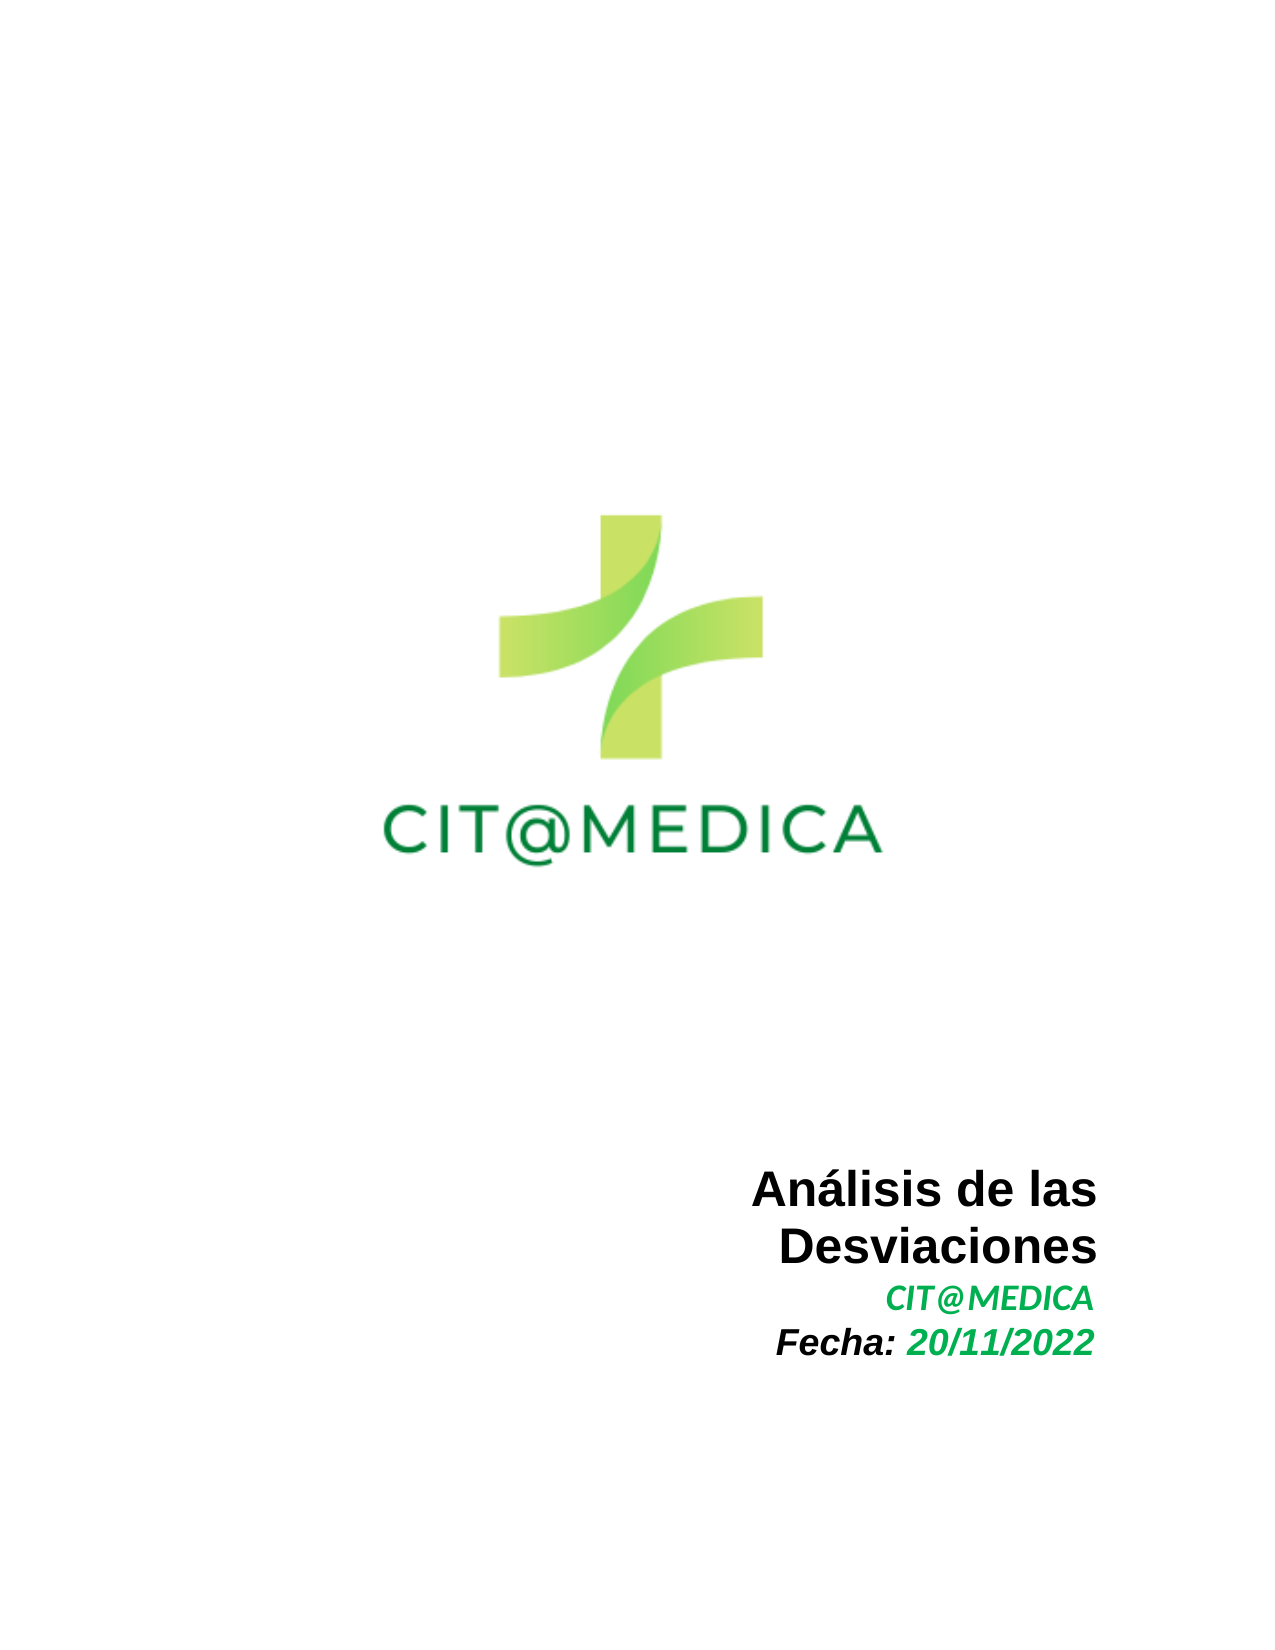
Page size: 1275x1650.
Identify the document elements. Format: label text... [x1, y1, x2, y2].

text CIT@MEDICA [177, 1274, 1098, 1320]
text Desviaciones [177, 1217, 1098, 1274]
text Análisis de las [177, 1159, 1098, 1217]
picture [177, 206, 1087, 1117]
text Fecha: 20/11/2022 [177, 1320, 1098, 1363]
